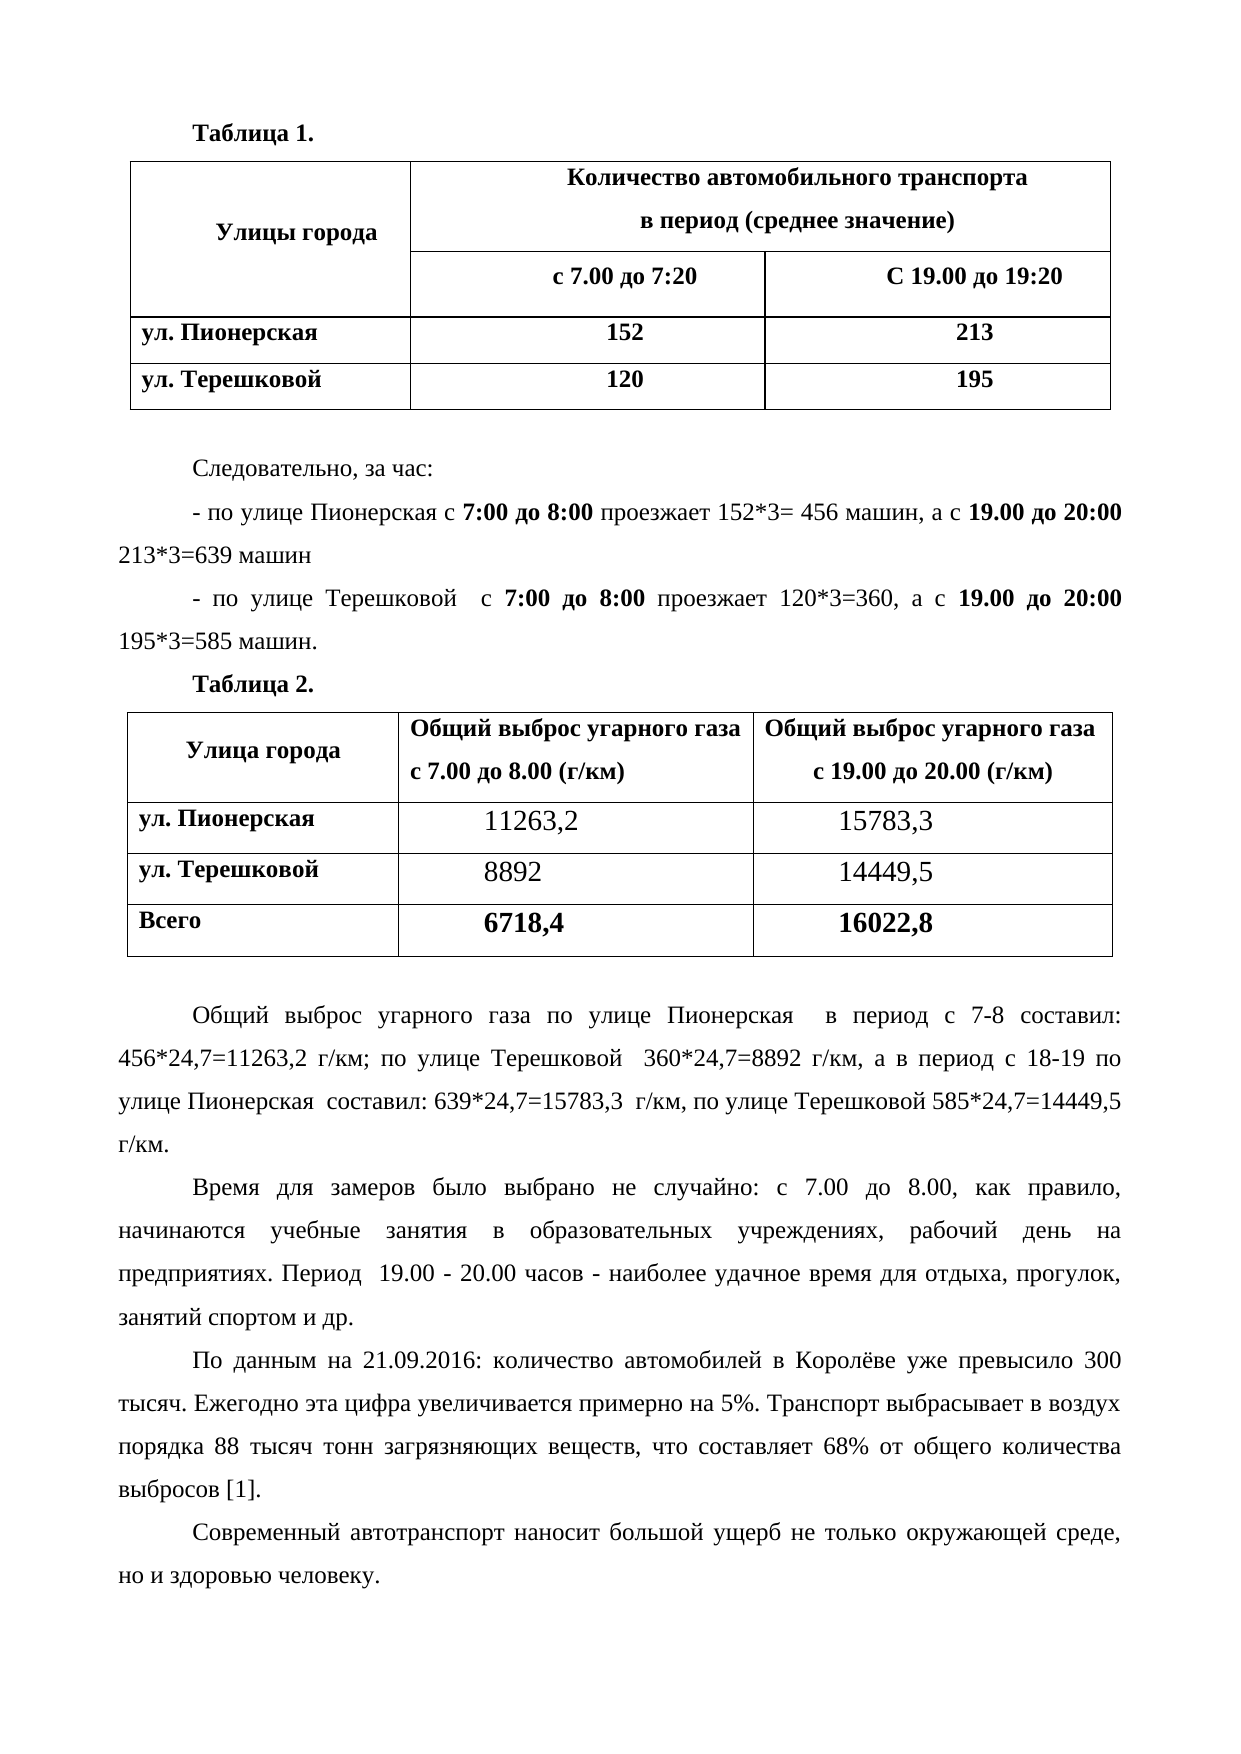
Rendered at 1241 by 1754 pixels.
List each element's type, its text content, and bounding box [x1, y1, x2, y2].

text Следовательно, за час: [118, 453, 1122, 482]
text Современный автотранспорт наносит большой ущерб не только окружающей среде, но и здоровью человеку. [118, 1517, 1122, 1589]
text - по улице Пионерская с 7:00 до 8:00 проезжает 152*3= 456 машин, а с 19.00 до 20:00 213*3=639 машин [118, 497, 1122, 568]
table_header Общий выброс угарного газа с 19.00 до 20.00 (г/км) [754, 713, 1112, 802]
table_header Количество автомобильного транспорта в период (среднее значение) [411, 162, 1110, 251]
text Время для замеров было выбрано не случайно: с 7.00 до 8.00, как правило, начинаются учебные занятия в образовательных учреждениях, рабочий день на предприятиях. Период 19.00 - 20.00 часов - наиболее удачное время для отдыха, прогулок, занятий спортом и др. [118, 1172, 1122, 1330]
table_cell Всего [128, 905, 398, 956]
table_cell 16022,8 [754, 905, 1112, 956]
text - по улице Терешковой с 7:00 до 8:00 проезжает 120*3=360, а с 19.00 до 20:00 195*3=585 машин. [118, 583, 1122, 655]
table_cell 152 [411, 318, 764, 363]
table_header Общий выброс угарного газа с 7.00 до 8.00 (г/км) [399, 713, 753, 802]
table_cell 15783,3 [754, 803, 1112, 853]
text По данным на 21.09.2016: количество автомобилей в Королёве уже превысило 300 тысяч. Ежегодно эта цифра увеличивается примерно на 5%. Транспорт выбрасывает в воздух порядка 88 тысяч тонн загрязняющих веществ, что составляет 68% от общего количества выбросов [1]. [118, 1345, 1122, 1503]
table_cell 120 [411, 364, 764, 409]
table_cell ул. Пионерская [131, 318, 410, 363]
table_cell 8892 [399, 854, 753, 904]
table_cell ул. Терешковой [128, 854, 398, 904]
table_cell С 19.00 до 19:20 [766, 252, 1110, 316]
table_cell 6718,4 [399, 905, 753, 956]
table_cell ул. Пионерская [128, 803, 398, 853]
table_cell 213 [766, 318, 1110, 363]
table_cell с 7.00 до 7:20 [411, 252, 764, 316]
table_cell 14449,5 [754, 854, 1112, 904]
table_header Улицы города [131, 162, 410, 316]
text Общий выброс угарного газа по улице Пионерская в период с 7-8 составил: 456*24,7=11263,2 г/км; по улице Терешковой 360*24,7=8892 г/км, а в период с 18-19 по улице Пионерская составил: 639*24,7=15783,3 г/км, по улице Терешковой 585*24,7=14449,5 г/км. [118, 1000, 1122, 1158]
table_cell 11263,2 [399, 803, 753, 853]
text Таблица 2. [118, 669, 1122, 698]
table_cell 195 [766, 364, 1110, 409]
table_header Улица города [128, 713, 398, 802]
text Таблица 1. [118, 118, 1122, 147]
table_cell ул. Терешковой [131, 364, 410, 409]
